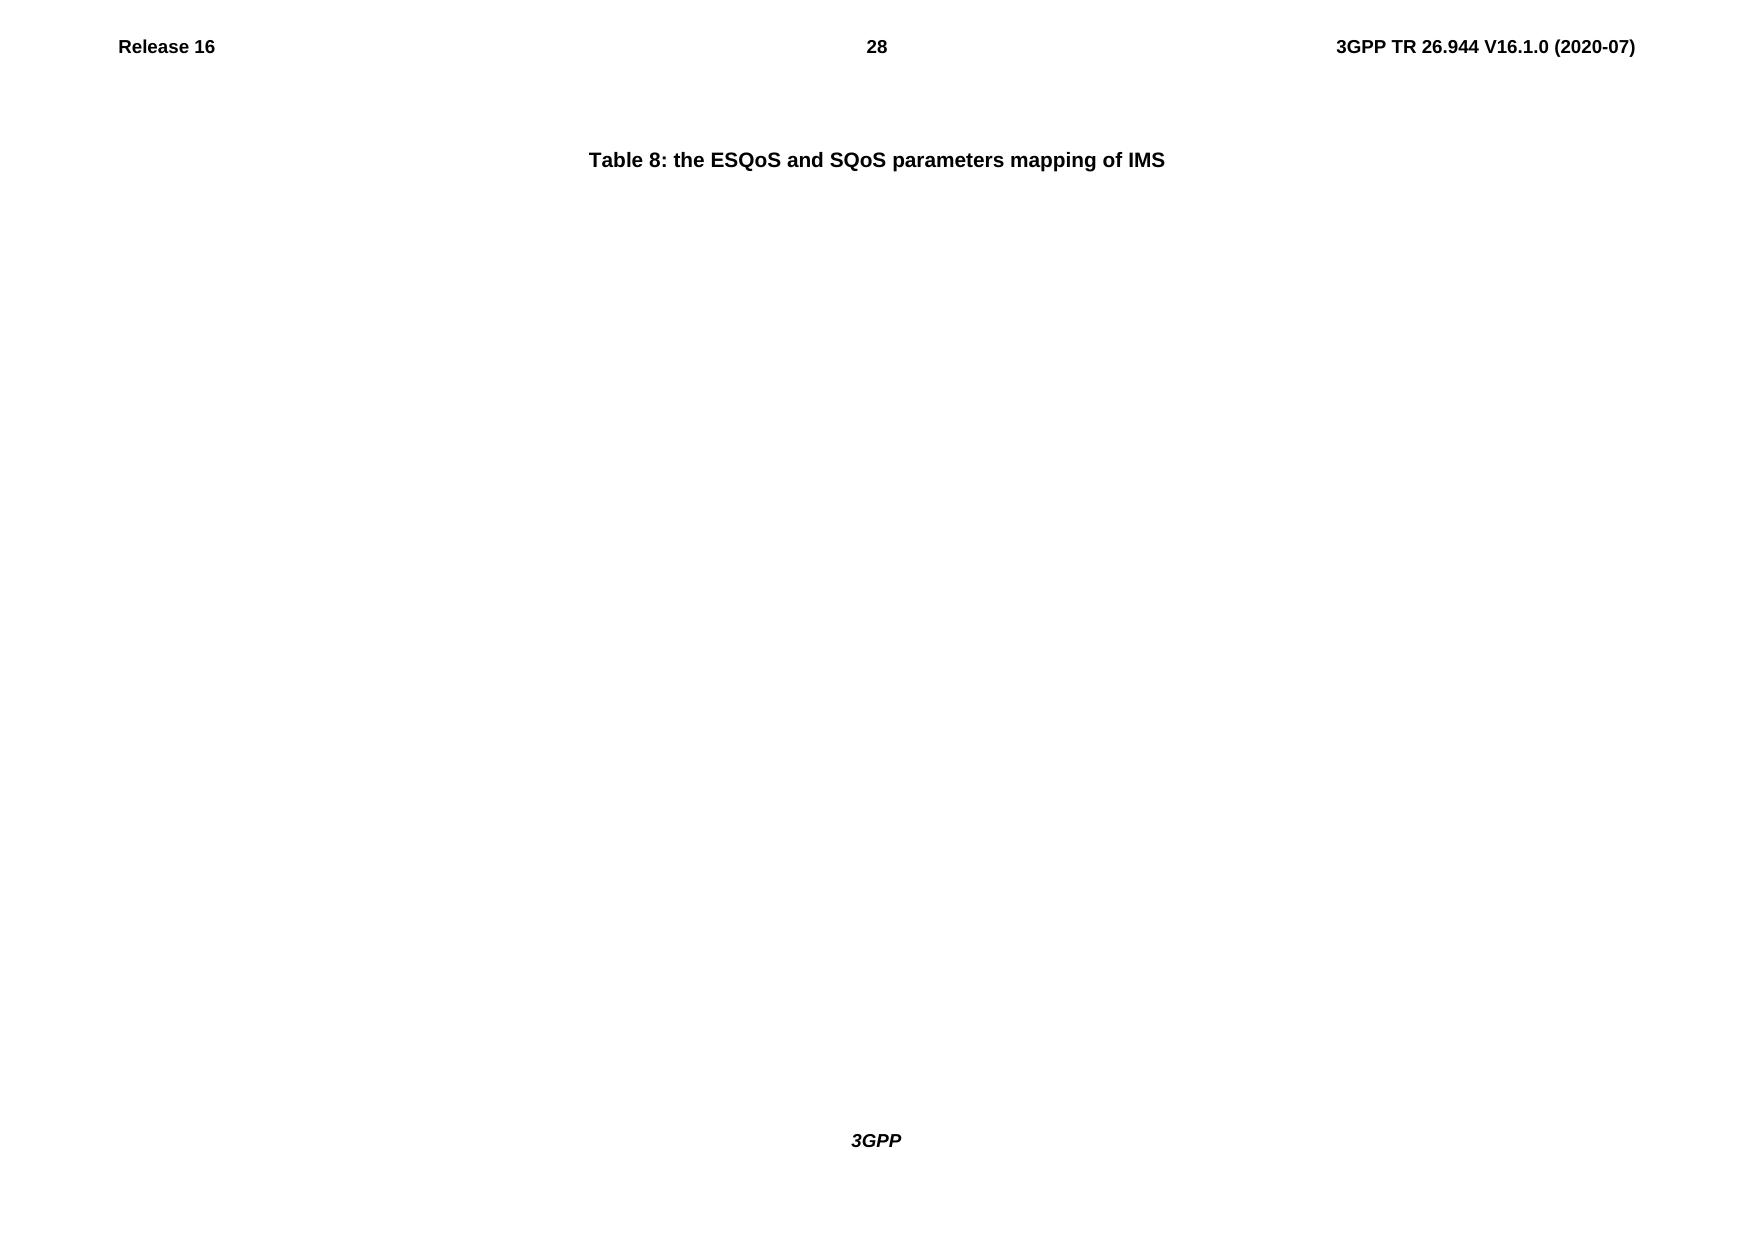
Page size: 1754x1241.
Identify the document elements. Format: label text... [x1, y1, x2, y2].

text Table 8: the ESQoS and SQoS parameters mapping of IMS [118, 148, 1636, 172]
